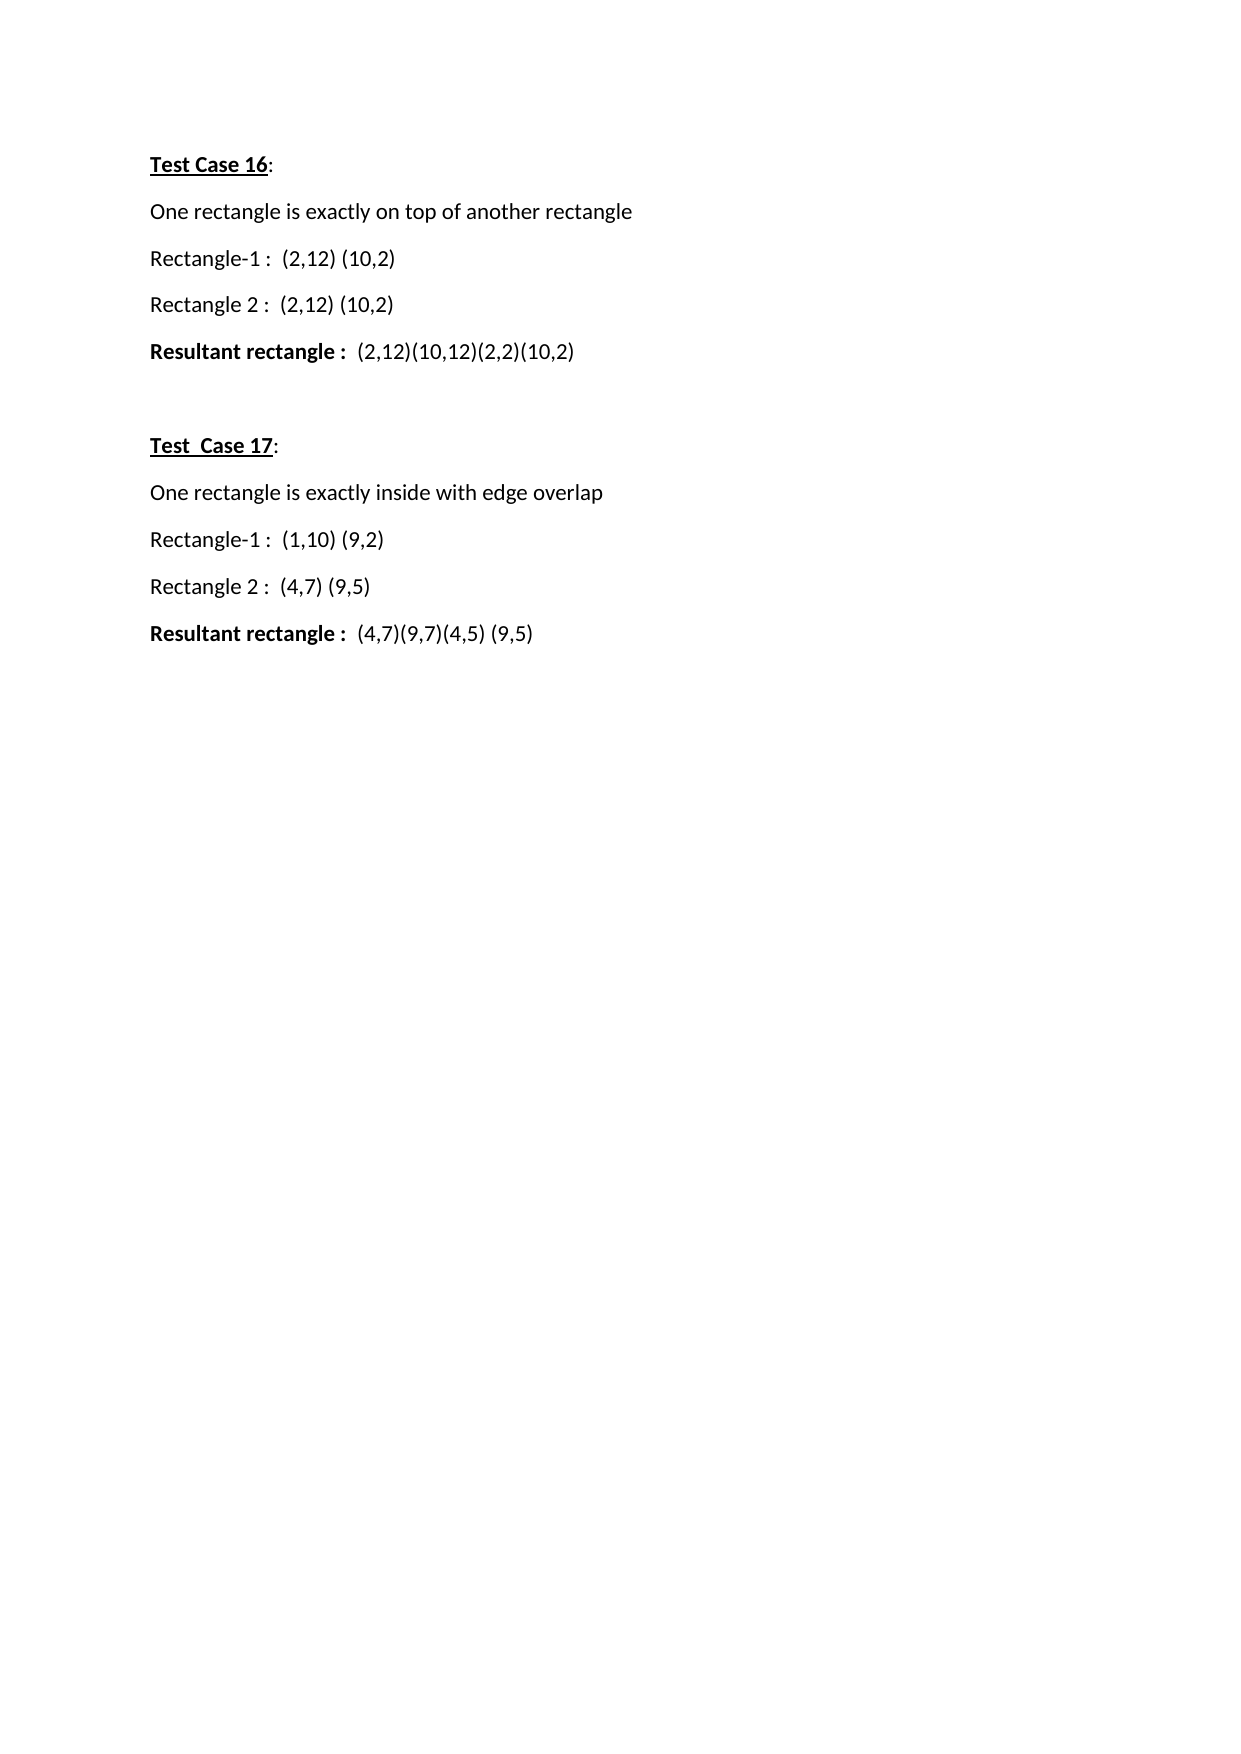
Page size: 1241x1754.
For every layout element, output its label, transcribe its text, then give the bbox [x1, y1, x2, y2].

text Rectangle-1 : (2,12) (10,2) [150, 244, 1090, 272]
text Resultant rectangle : (4,7)(9,7)(4,5) (9,5) [150, 619, 1090, 647]
text Rectangle 2 : (2,12) (10,2) [150, 291, 1090, 319]
text Test Case 16: [150, 150, 1090, 178]
text Resultant rectangle : (2,12)(10,12)(2,2)(10,2) [150, 337, 1090, 366]
text Rectangle 2 : (4,7) (9,5) [150, 572, 1090, 600]
text One rectangle is exactly on top of another rectangle [150, 197, 1090, 225]
text Rectangle-1 : (1,10) (9,2) [150, 525, 1090, 553]
text Test Case 17: [150, 431, 1090, 459]
text One rectangle is exactly inside with edge overlap [150, 478, 1090, 506]
